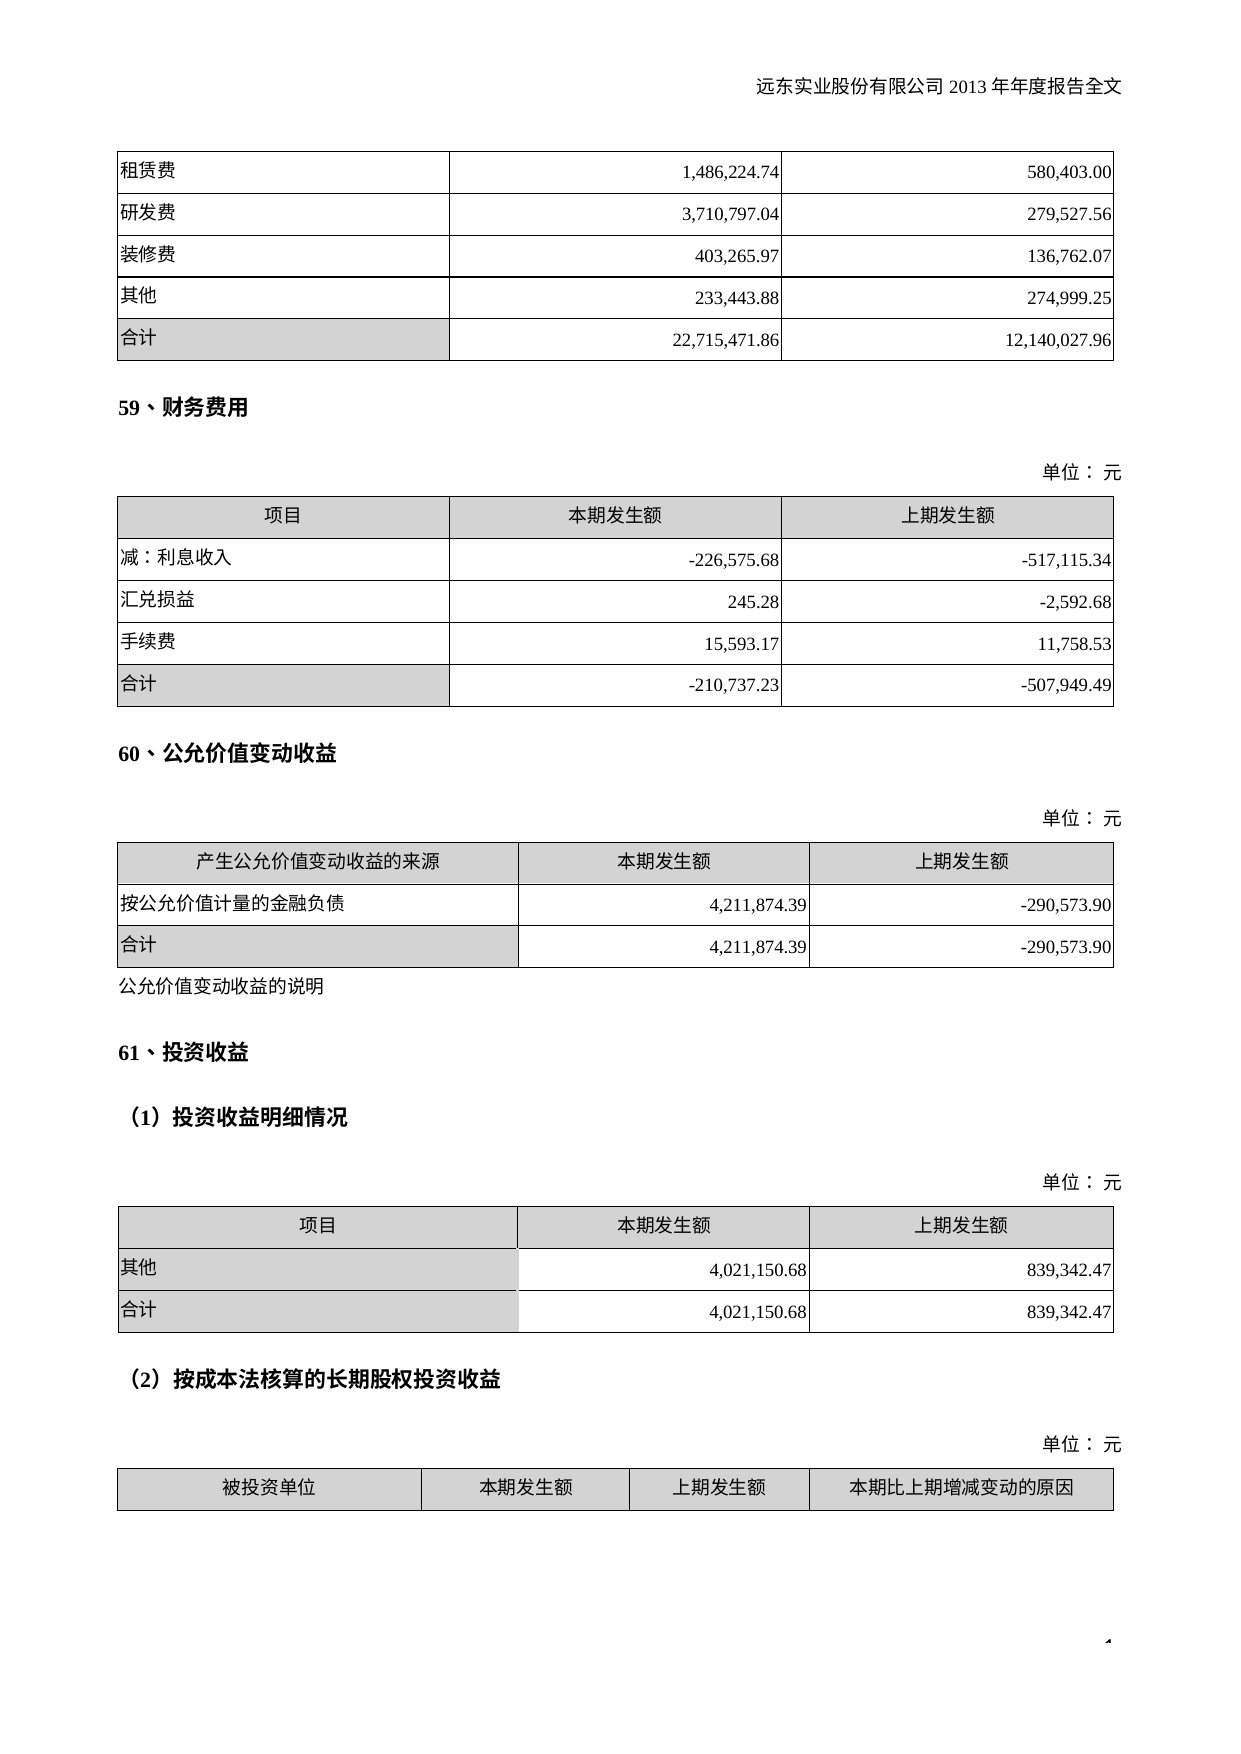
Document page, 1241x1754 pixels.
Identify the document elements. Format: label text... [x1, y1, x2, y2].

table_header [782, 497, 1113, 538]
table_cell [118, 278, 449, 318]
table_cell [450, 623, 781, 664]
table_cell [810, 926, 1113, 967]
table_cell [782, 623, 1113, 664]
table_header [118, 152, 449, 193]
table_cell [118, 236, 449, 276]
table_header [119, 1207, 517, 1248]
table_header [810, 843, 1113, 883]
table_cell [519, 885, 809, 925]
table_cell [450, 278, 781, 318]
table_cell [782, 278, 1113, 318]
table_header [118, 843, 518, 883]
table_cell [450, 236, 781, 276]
subtitle 60、公允价值变动收益 [118, 737, 1138, 767]
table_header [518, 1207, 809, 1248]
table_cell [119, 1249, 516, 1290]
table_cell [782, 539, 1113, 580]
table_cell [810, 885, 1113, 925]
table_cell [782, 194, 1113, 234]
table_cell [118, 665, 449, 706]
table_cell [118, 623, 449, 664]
text 单位： 元 [102, 805, 1122, 830]
subtitle 59、财务费用 [118, 392, 1138, 422]
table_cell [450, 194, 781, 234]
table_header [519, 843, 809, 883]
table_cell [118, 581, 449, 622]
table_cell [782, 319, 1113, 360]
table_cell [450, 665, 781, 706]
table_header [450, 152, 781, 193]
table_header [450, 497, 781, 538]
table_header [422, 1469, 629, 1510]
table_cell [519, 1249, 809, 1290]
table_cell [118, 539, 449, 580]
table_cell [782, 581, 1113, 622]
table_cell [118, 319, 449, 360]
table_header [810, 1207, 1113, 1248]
subtitle （2）按成本法核算的长期股权投资收益 [118, 1364, 1138, 1393]
subtitle （1）投资收益明细情况 [118, 1102, 1138, 1132]
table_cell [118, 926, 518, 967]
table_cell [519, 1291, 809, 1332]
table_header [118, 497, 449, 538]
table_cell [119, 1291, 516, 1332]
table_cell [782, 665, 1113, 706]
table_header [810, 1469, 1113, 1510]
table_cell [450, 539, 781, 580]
text 单位： 元 [102, 459, 1122, 485]
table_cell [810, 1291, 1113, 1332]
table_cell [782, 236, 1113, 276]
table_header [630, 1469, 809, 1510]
subtitle 61、投资收益 [118, 1037, 1138, 1067]
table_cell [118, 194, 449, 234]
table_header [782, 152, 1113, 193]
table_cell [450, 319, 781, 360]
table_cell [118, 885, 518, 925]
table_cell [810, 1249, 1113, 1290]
text 单位： 元 [102, 1431, 1122, 1457]
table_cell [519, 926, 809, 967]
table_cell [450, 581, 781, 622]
text 公允价值变动收益的说明 [118, 974, 1138, 999]
text 单位： 元 [102, 1169, 1122, 1195]
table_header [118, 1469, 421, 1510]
